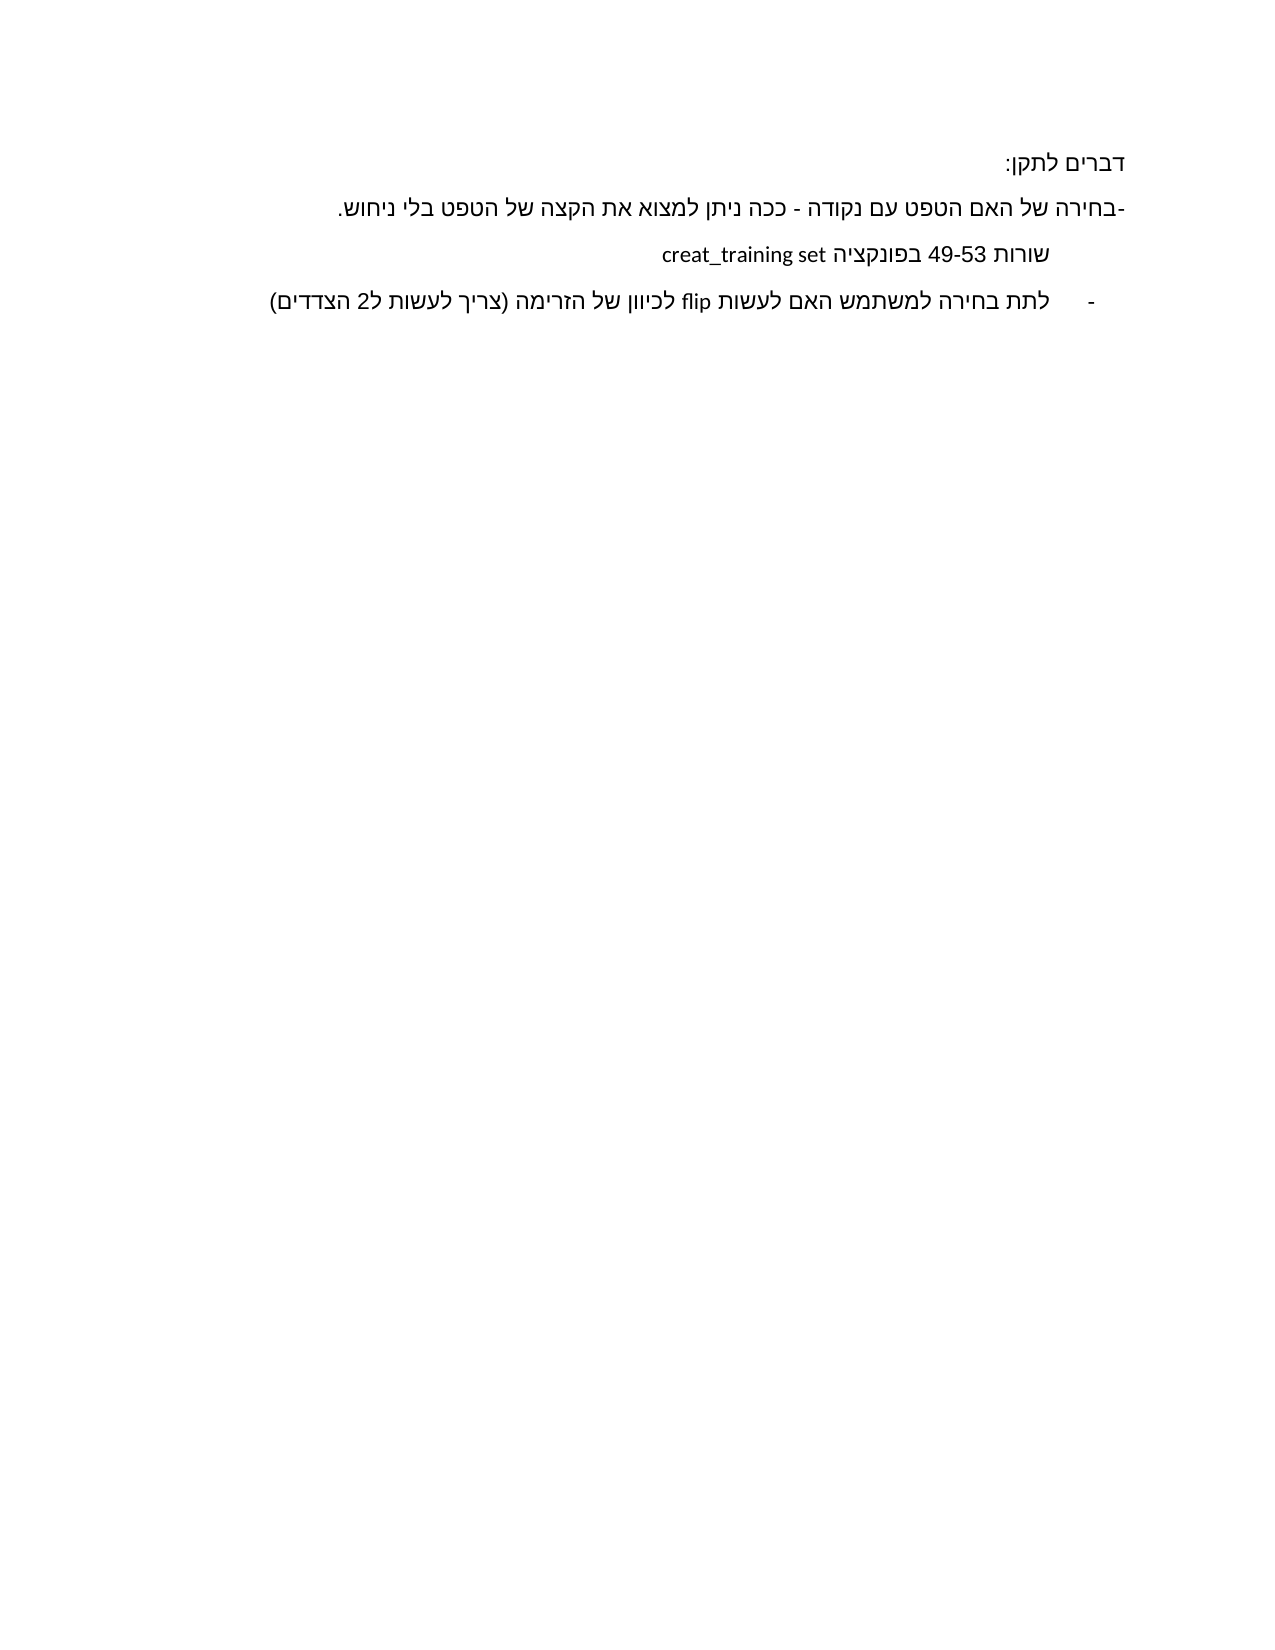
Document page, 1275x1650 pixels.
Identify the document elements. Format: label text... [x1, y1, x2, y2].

text דברים לתקן: [150, 150, 1125, 176]
text שורות 49-53 בפונקציה creat_training set [150, 240, 1125, 268]
list לתת בחירה למשתמש האם לעשות flip לכיוון של הזרימה (צריך לעשות ל2 הצדדים) [150, 287, 1087, 315]
text -בחירה של האם הטפט עם נקודה - ככה ניתן למצוא את הקצה של הטפט בלי ניחוש. [150, 195, 1125, 221]
